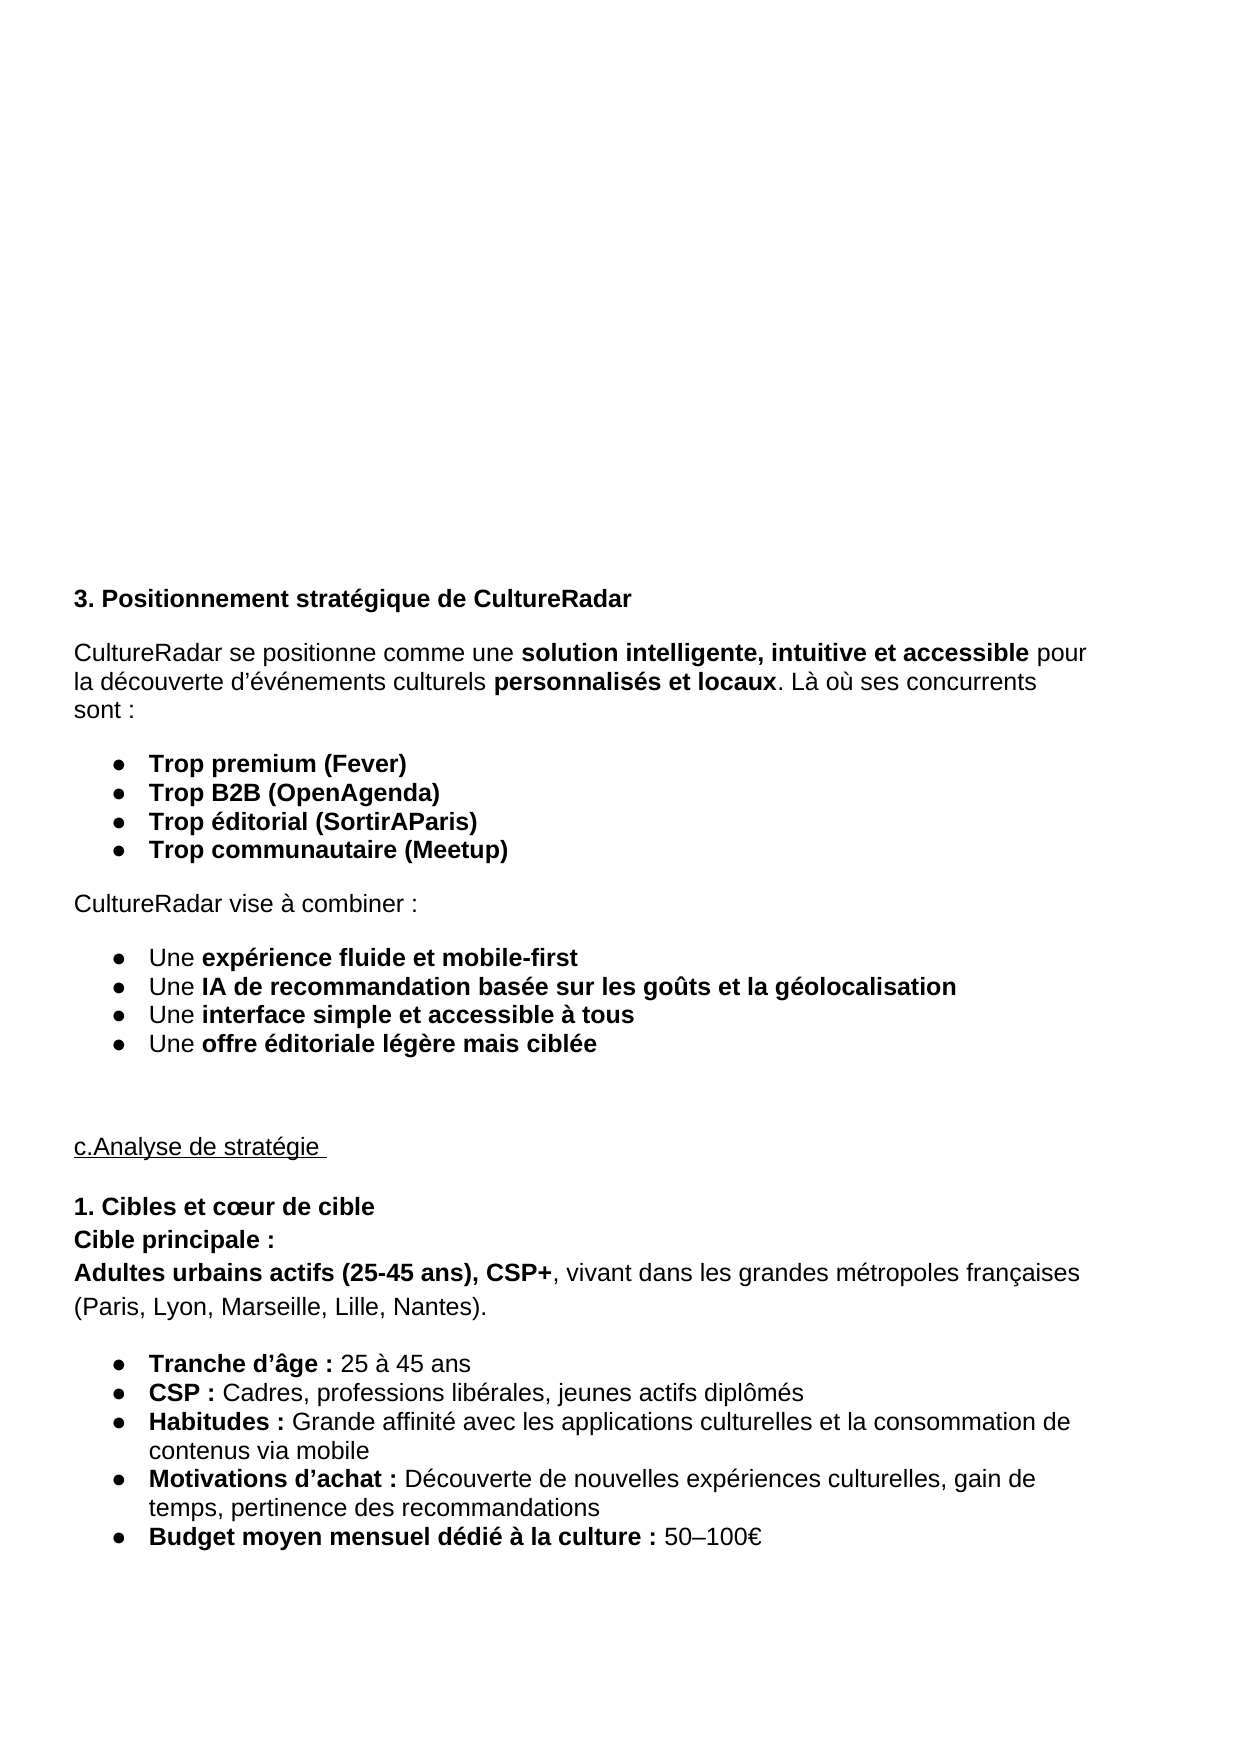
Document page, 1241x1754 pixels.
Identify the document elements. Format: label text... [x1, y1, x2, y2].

list Une interface simple et accessible à tous [111, 1000, 1090, 1029]
list Une IA de recommandation basée sur les goûts et la géolocalisation [111, 972, 1090, 1000]
list Habitudes : Grande affinité avec les applications culturelles et la consommation de contenus via mobile [111, 1407, 1090, 1464]
text Cible principale : [74, 1225, 1090, 1254]
list Motivations d’achat : Découverte de nouvelles expériences culturelles, gain de temps, pertinence des recommandations [111, 1464, 1090, 1522]
list Une expérience fluide et mobile-first [111, 943, 1090, 972]
text Adultes urbains actifs (25-45 ans), CSP+, vivant dans les grandes métropoles françaises (Paris, Lyon, Marseille, Lille, Nantes). [74, 1258, 1090, 1320]
text CultureRadar se positionne comme une solution intelligente, intuitive et accessible pour la découverte d’événements culturels personnalisés et locaux. Là où ses concurrents sont : [74, 638, 1090, 724]
list Trop éditorial (SortirAParis) [111, 807, 1090, 835]
text CultureRadar vise à combiner : [74, 889, 1090, 918]
text 1. Cibles et cœur de cible [74, 1192, 1090, 1221]
text c.Analyse de stratégie [74, 1132, 1090, 1161]
list Budget moyen mensuel dédié à la culture : 50–100€ [111, 1522, 1090, 1551]
list Trop premium (Fever) [111, 749, 1090, 778]
list Trop communautaire (Meetup) [111, 835, 1090, 864]
list Trop B2B (OpenAgenda) [111, 778, 1090, 807]
list Une offre éditoriale légère mais ciblée [111, 1029, 1090, 1058]
list Tranche d’âge : 25 à 45 ans [111, 1349, 1090, 1378]
list CSP : Cadres, professions libérales, jeunes actifs diplômés [111, 1378, 1090, 1407]
subtitle 3. Positionnement stratégique de CultureRadar [74, 584, 1090, 613]
